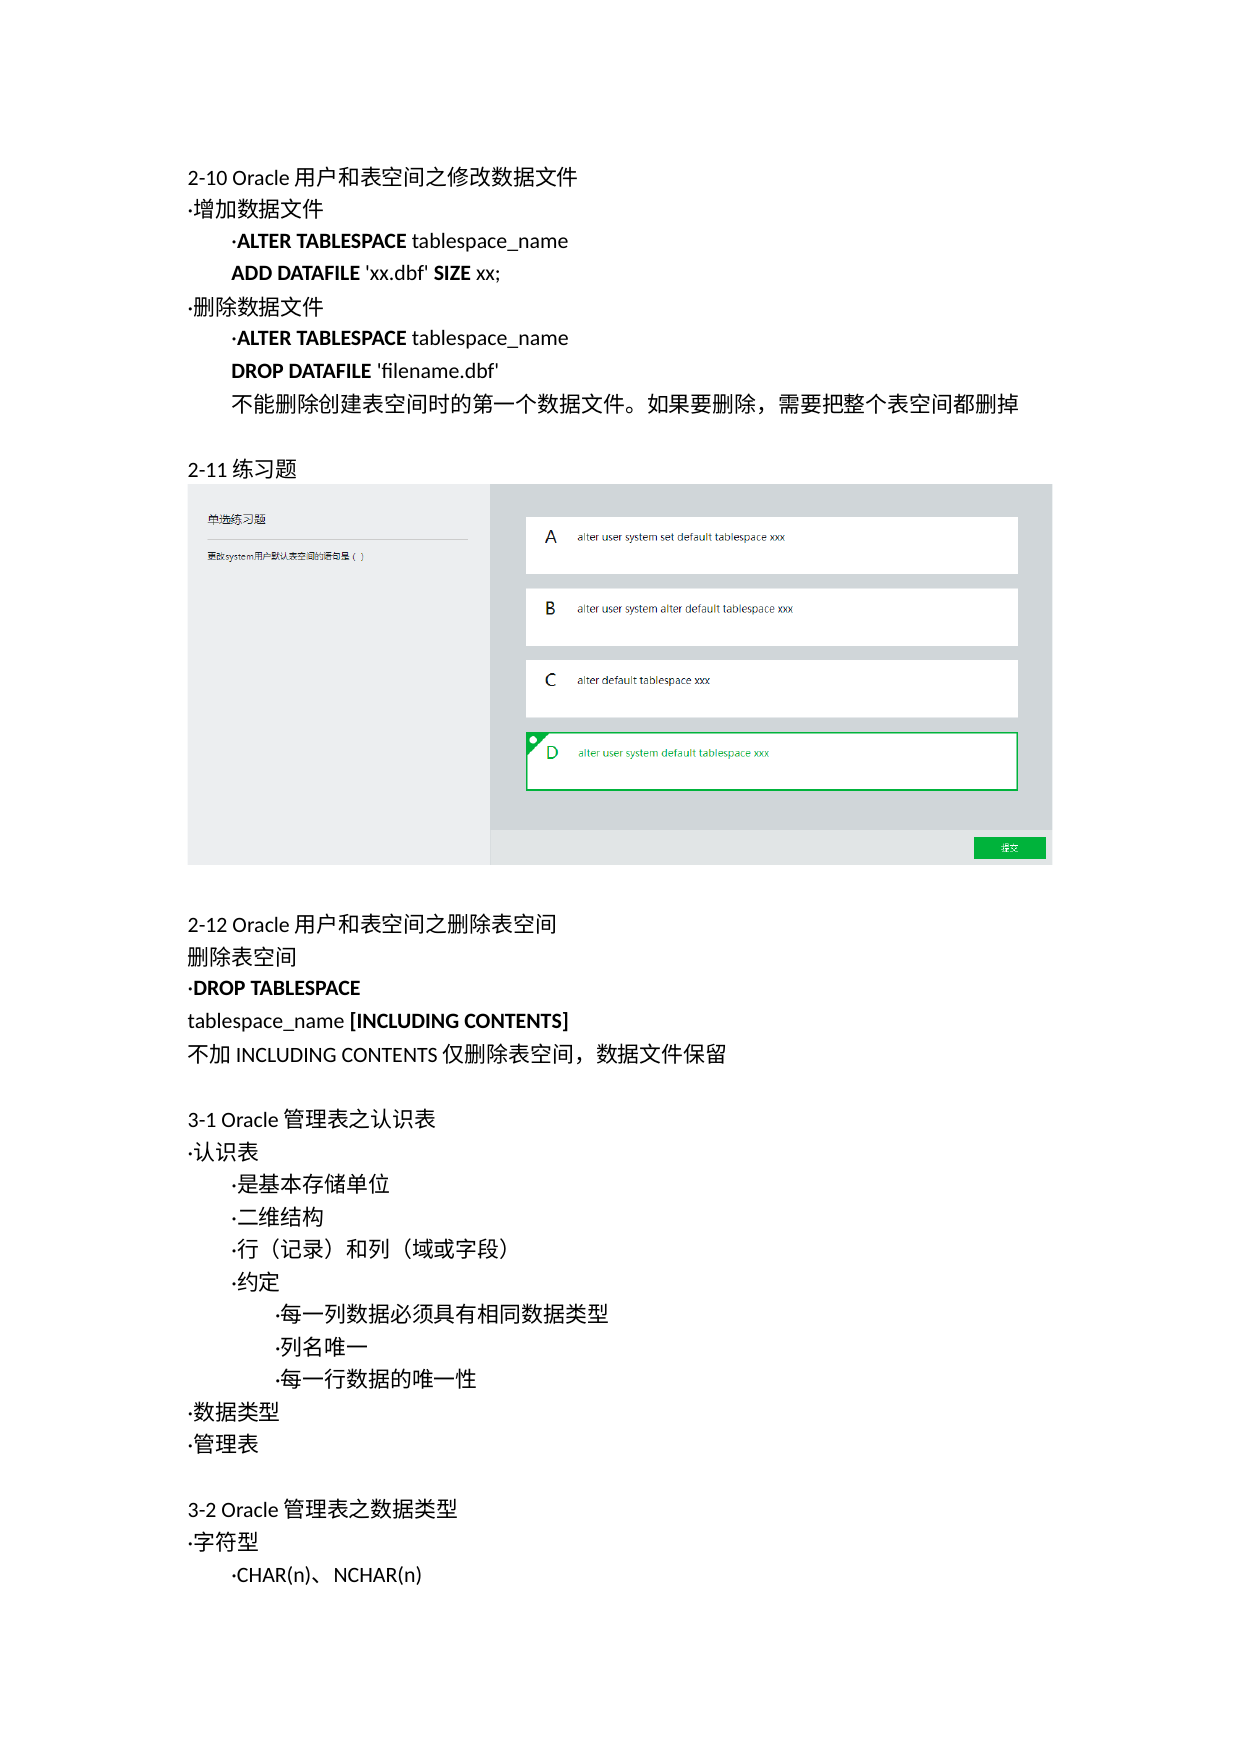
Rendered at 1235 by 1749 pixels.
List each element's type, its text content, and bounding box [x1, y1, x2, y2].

list ·列名唯一 [187, 1329, 1047, 1362]
list ·增加数据文件 [187, 192, 1047, 224]
list 不能删除创建表空间时的第一个数据文件。如果要删除，需要把整个表空间都删掉 [187, 387, 1047, 419]
list ·认识表 [187, 1134, 1047, 1167]
list 2-10 Oracle用户和表空间之修改数据文件 [187, 159, 1047, 192]
list 2-11练习题 [187, 452, 1047, 484]
list tablespace_name [INCLUDING CONTENTS] [187, 1004, 1047, 1037]
list ·ALTER TABLESPACE tablespace_name [187, 224, 1047, 257]
list ·行（记录）和列（域或字段） [187, 1232, 1047, 1264]
list 3-2 Oracle管理表之数据类型 [187, 1492, 1047, 1524]
list 2-12 Oracle用户和表空间之删除表空间 [187, 907, 1047, 939]
list DROP DATAFILE 'filename.dbf' [187, 354, 1047, 387]
list 3-1 Oracle管理表之认识表 [187, 1102, 1047, 1134]
list ·每一列数据必须具有相同数据类型 [187, 1297, 1047, 1329]
list ·删除数据文件 [187, 289, 1047, 322]
list ·CHAR(n)、NCHAR(n) [187, 1557, 1047, 1589]
list ·每一行数据的唯一性 [187, 1362, 1047, 1394]
list ·是基本存储单位 [187, 1167, 1047, 1199]
picture [187, 484, 1053, 865]
list ·字符型 [187, 1524, 1047, 1557]
list 删除表空间 [187, 939, 1047, 972]
list ·数据类型 [187, 1394, 1047, 1427]
list ·ALTER TABLESPACE tablespace_name [187, 322, 1047, 354]
list ·DROP TABLESPACE [187, 972, 1047, 1004]
list ·二维结构 [187, 1199, 1047, 1232]
list ·管理表 [187, 1427, 1047, 1459]
list ·约定 [187, 1264, 1047, 1297]
list ADD DATAFILE 'xx.dbf' SIZE xx; [187, 257, 1047, 289]
list 不加INCLUDING CONTENTS 仅删除表空间，数据文件保留 [187, 1037, 1047, 1069]
